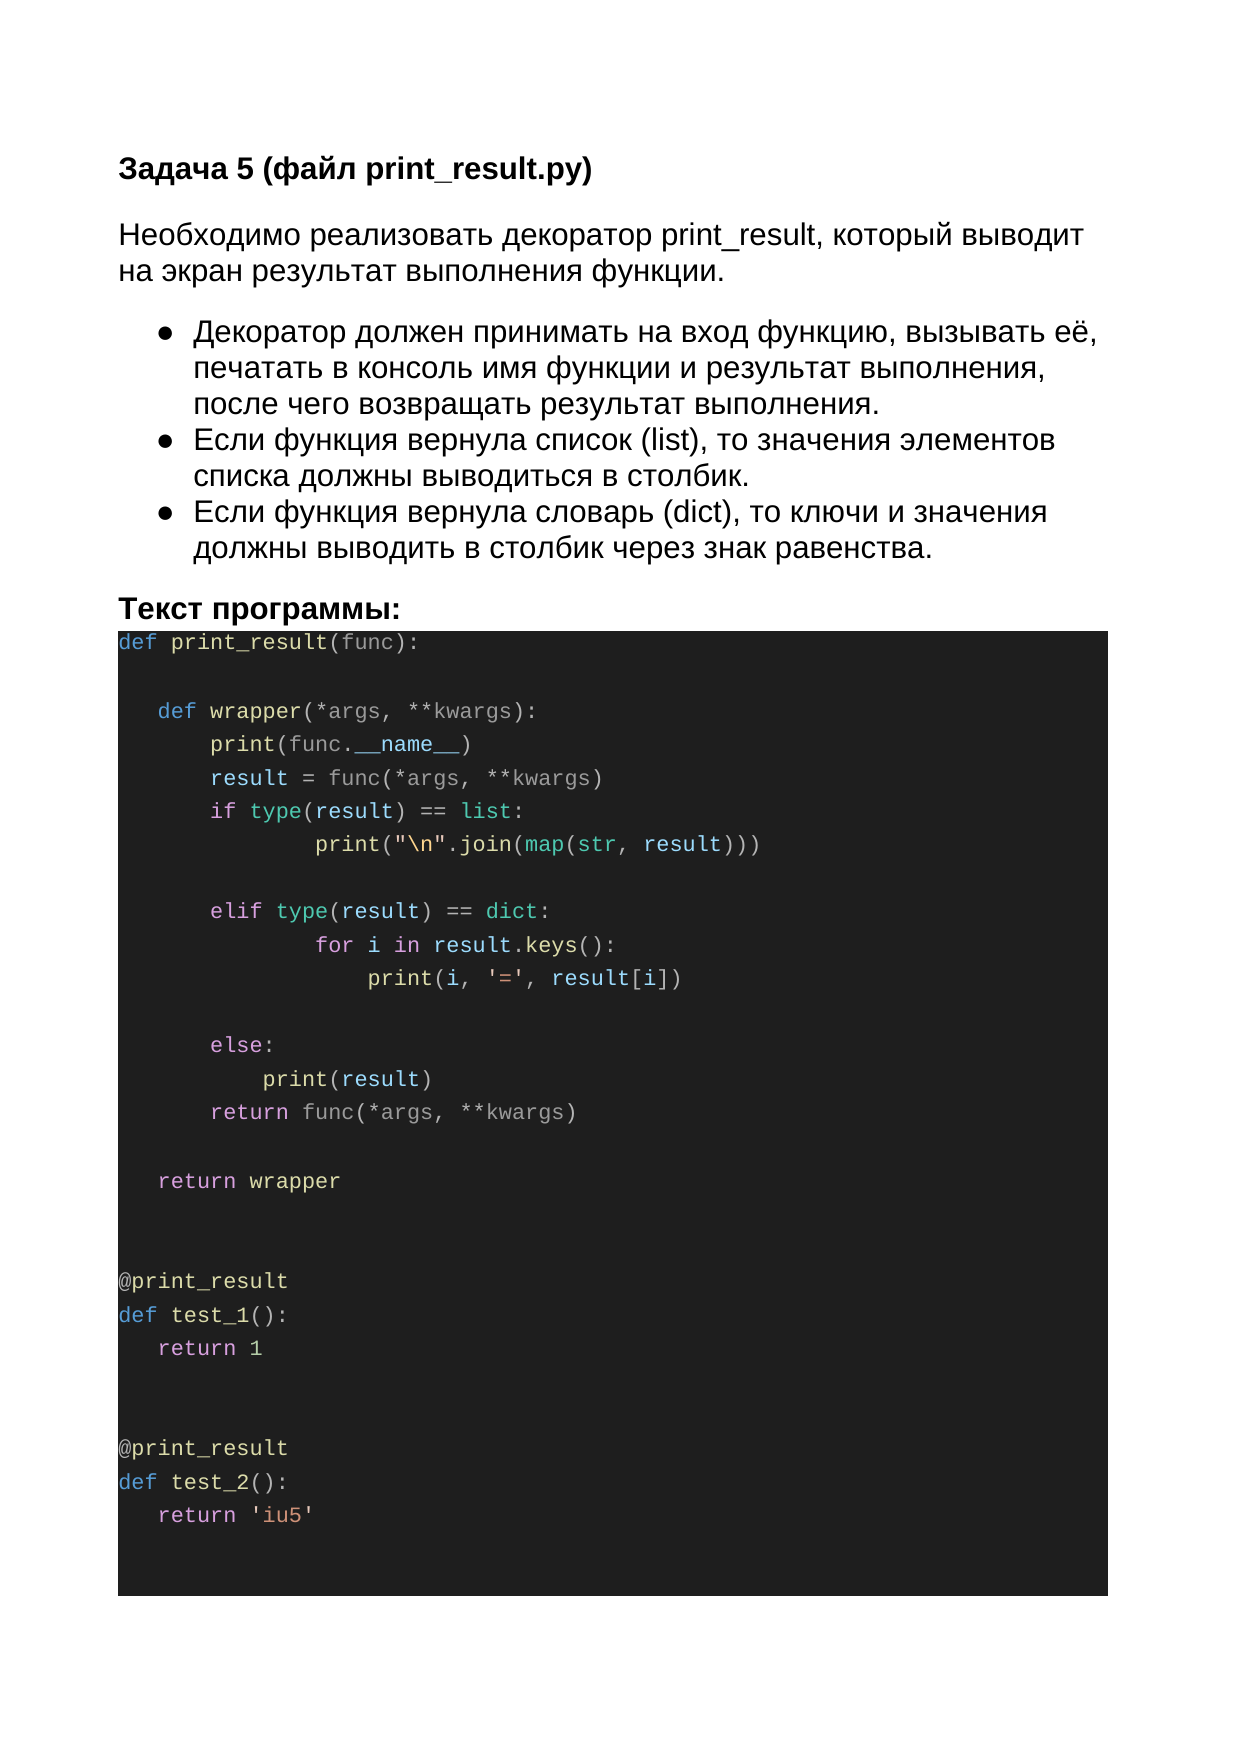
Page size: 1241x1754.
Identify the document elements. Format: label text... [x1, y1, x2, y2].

text print(result) [118, 1068, 1108, 1092]
text Текст программы: [118, 590, 1108, 626]
text if type(result) == list: [118, 800, 1108, 825]
text print("\n".join(map(str, result))) [118, 834, 1108, 858]
text elif type(result) == dict: [118, 901, 1108, 925]
text for i in result.keys(): [118, 934, 1108, 959]
text else: [118, 1034, 1108, 1059]
text def print_result(func): [118, 631, 1108, 656]
text return 1 [118, 1337, 1108, 1362]
list Если функция вернула словарь (dict), то ключи и значения должны выводить в столбик через знак равенства. [156, 493, 1108, 565]
list Если функция вернула список (list), то значения элементов списка должны выводиться в столбик. [156, 421, 1108, 493]
list Декоратор должен принимать на вход функцию, вызывать её, печатать в консоль имя функции и результат выполнения, после чего возвращать результат выполнения. [156, 313, 1108, 421]
text return func(*args, **kwargs) [118, 1101, 1108, 1126]
text def wrapper(*args, **kwargs): [118, 700, 1108, 725]
text result = func(*args, **kwargs) [118, 767, 1108, 792]
text @print_result [118, 1438, 1108, 1462]
text def test_1(): [118, 1304, 1108, 1329]
text def test_2(): [118, 1471, 1108, 1496]
text print(func.__name__) [118, 733, 1108, 758]
text Задача 5 (файл print_result.py) [118, 150, 1108, 186]
text @print_result [118, 1270, 1108, 1295]
text return 'iu5' [118, 1504, 1108, 1529]
text print(i, '=', result[i]) [118, 967, 1108, 992]
text return wrapper [118, 1170, 1108, 1195]
text Необходимо реализовать декоратор print_result, который выводит на экран результат выполнения функции. [118, 216, 1108, 288]
